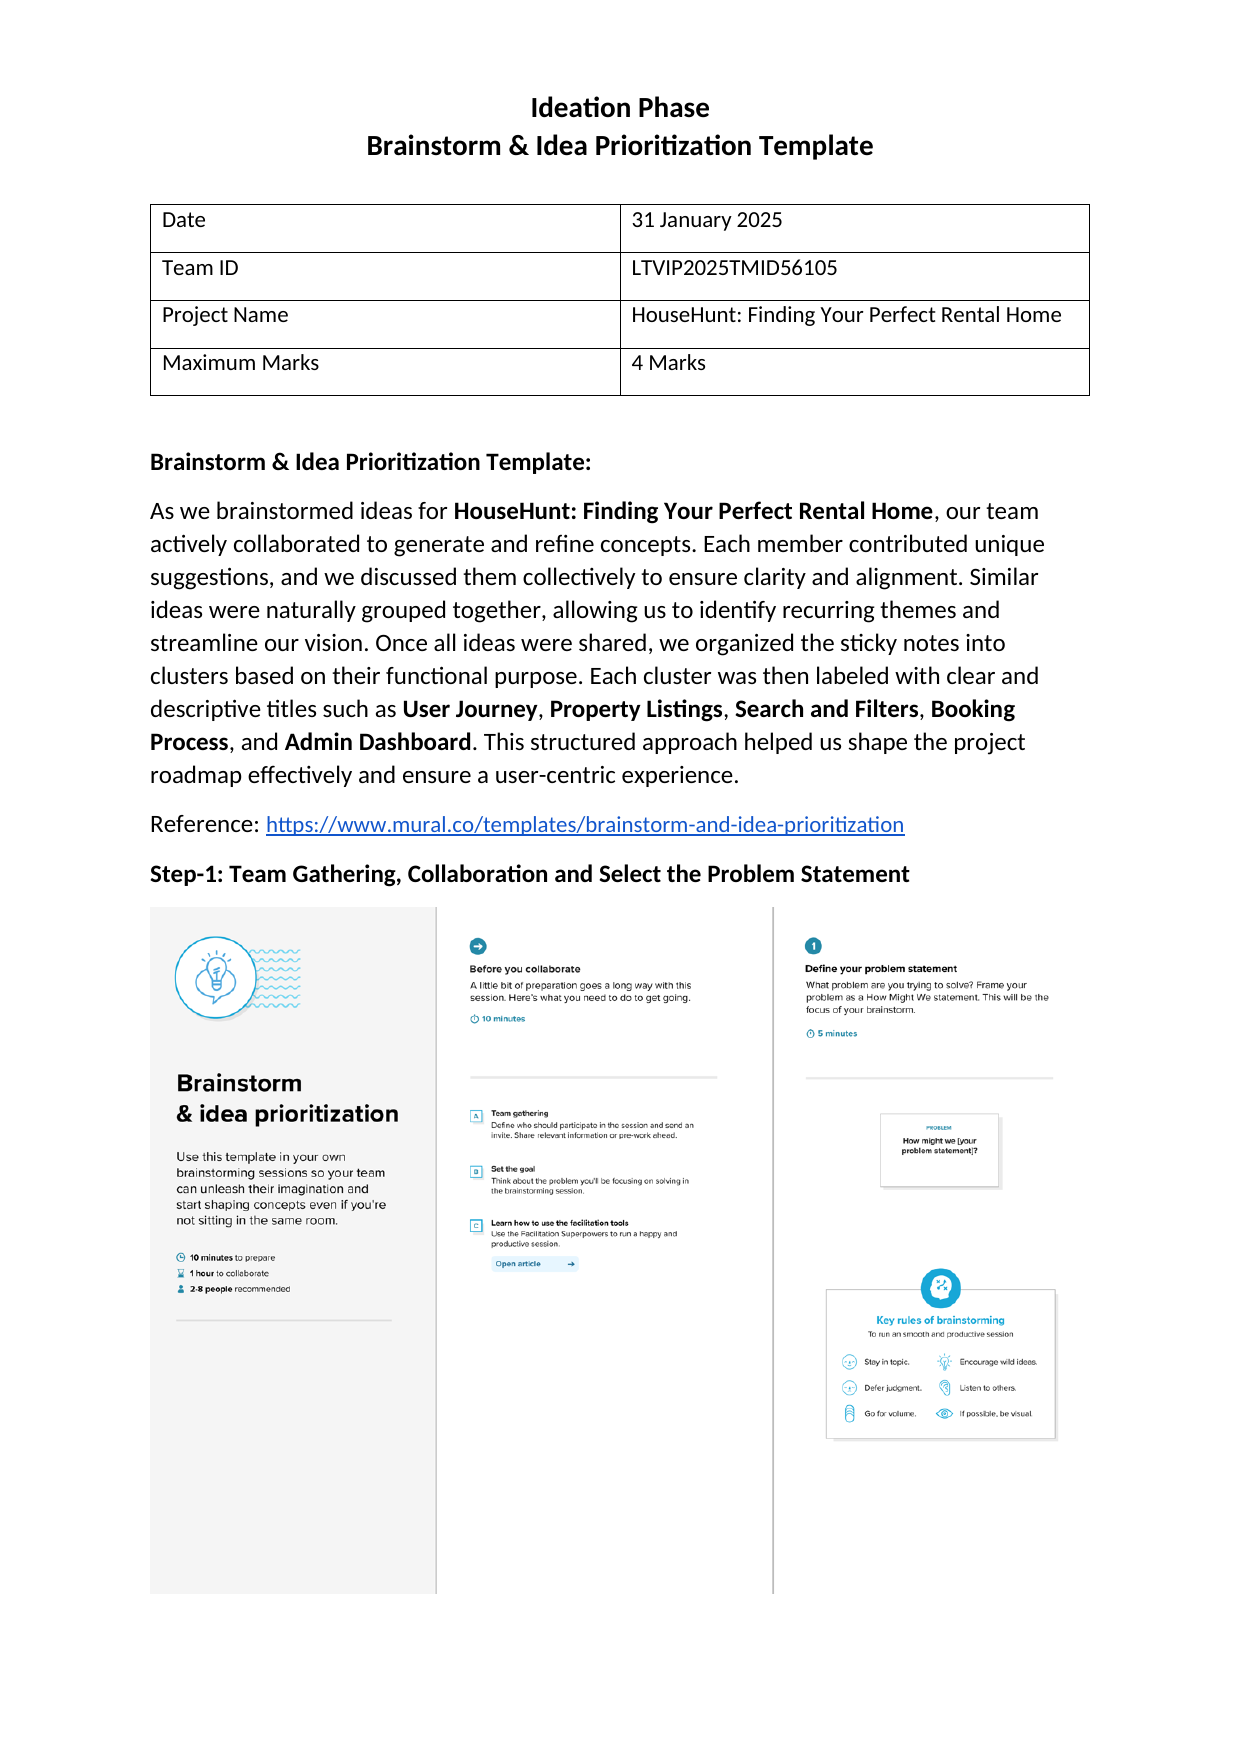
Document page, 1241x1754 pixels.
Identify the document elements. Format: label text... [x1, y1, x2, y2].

text Ideation Phase [150, 89, 1090, 124]
table_cell Maximum Marks [151, 349, 620, 395]
text Brainstorm & Idea Prioritization Template [150, 127, 1090, 163]
table_header 31 January 2025 [621, 205, 1089, 252]
text As we brainstormed ideas for HouseHunt: Finding Your Perfect Rental Home, our team actively collaborated to generate and refine concepts. Each member contributed unique suggestions, and we discussed them collectively to ensure clarity and alignment. Similar ideas were naturally grouped together, allowing us to identify recurring themes and streamline our vision. Once all ideas were shared, we organized the sticky notes into clusters based on their functional purpose. Each cluster was then labeled with clear and descriptive titles such as User Journey, Property Listings, Search and Filters, Booking Process, and Admin Dashboard. This structured approach helped us shape the project roadmap effectively and ensure a user-centric experience. [150, 495, 1090, 789]
table_cell 4 Marks [621, 349, 1089, 395]
text Reference: https://www.mural.co/templates/brainstorm-and-idea-prioritization [150, 808, 1090, 839]
table_header Date [151, 205, 620, 252]
table_cell Project Name [151, 301, 620, 347]
table_cell LTVIP2025TMID56105 [621, 253, 1089, 299]
table_cell Team ID [151, 253, 620, 299]
text Step-1: Team Gathering, Collaboration and Select the Problem Statement [150, 858, 1090, 888]
text Brainstorm & Idea Prioritization Template: [150, 446, 1090, 476]
table_cell HouseHunt: Finding Your Perfect Rental Home [621, 301, 1089, 347]
picture [150, 907, 1091, 1594]
